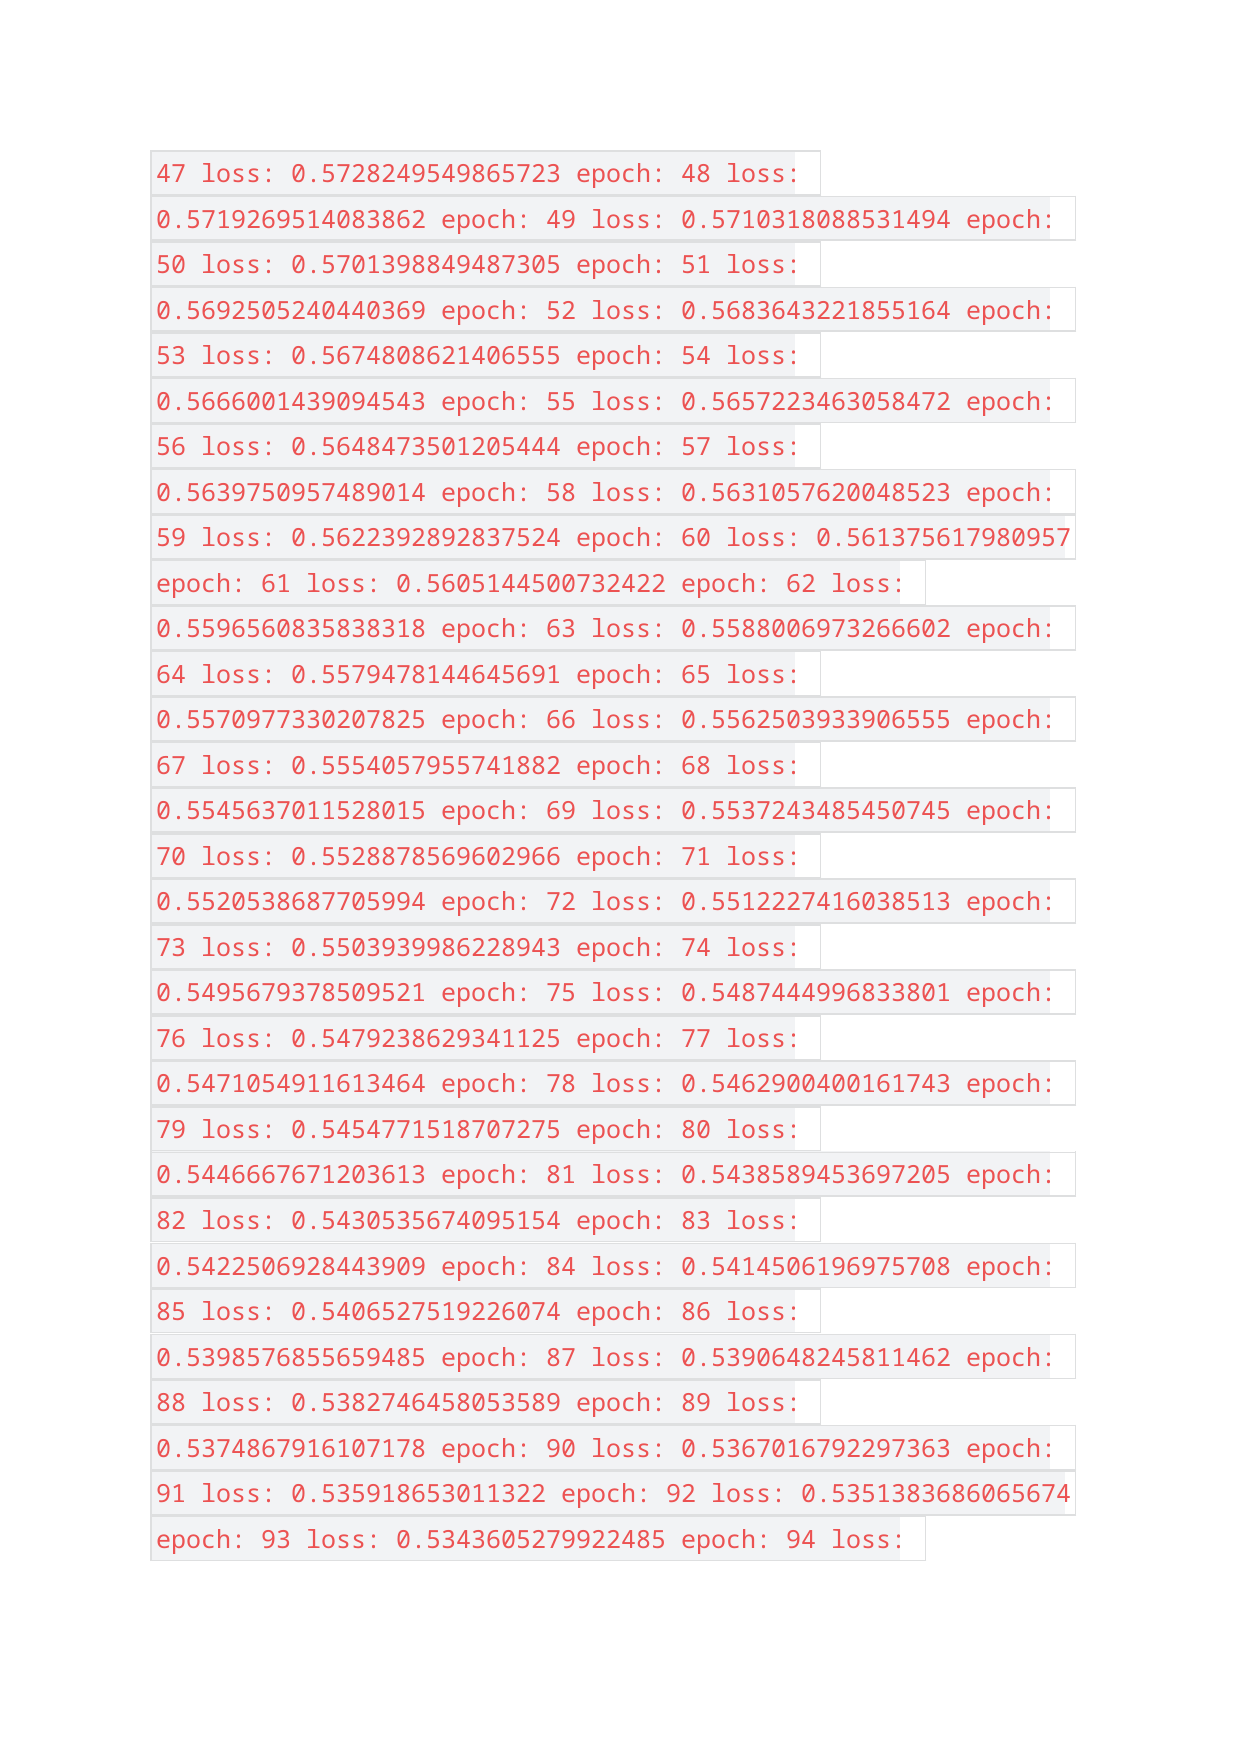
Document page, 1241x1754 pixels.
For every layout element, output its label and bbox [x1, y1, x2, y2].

text [151, 150, 1090, 1561]
